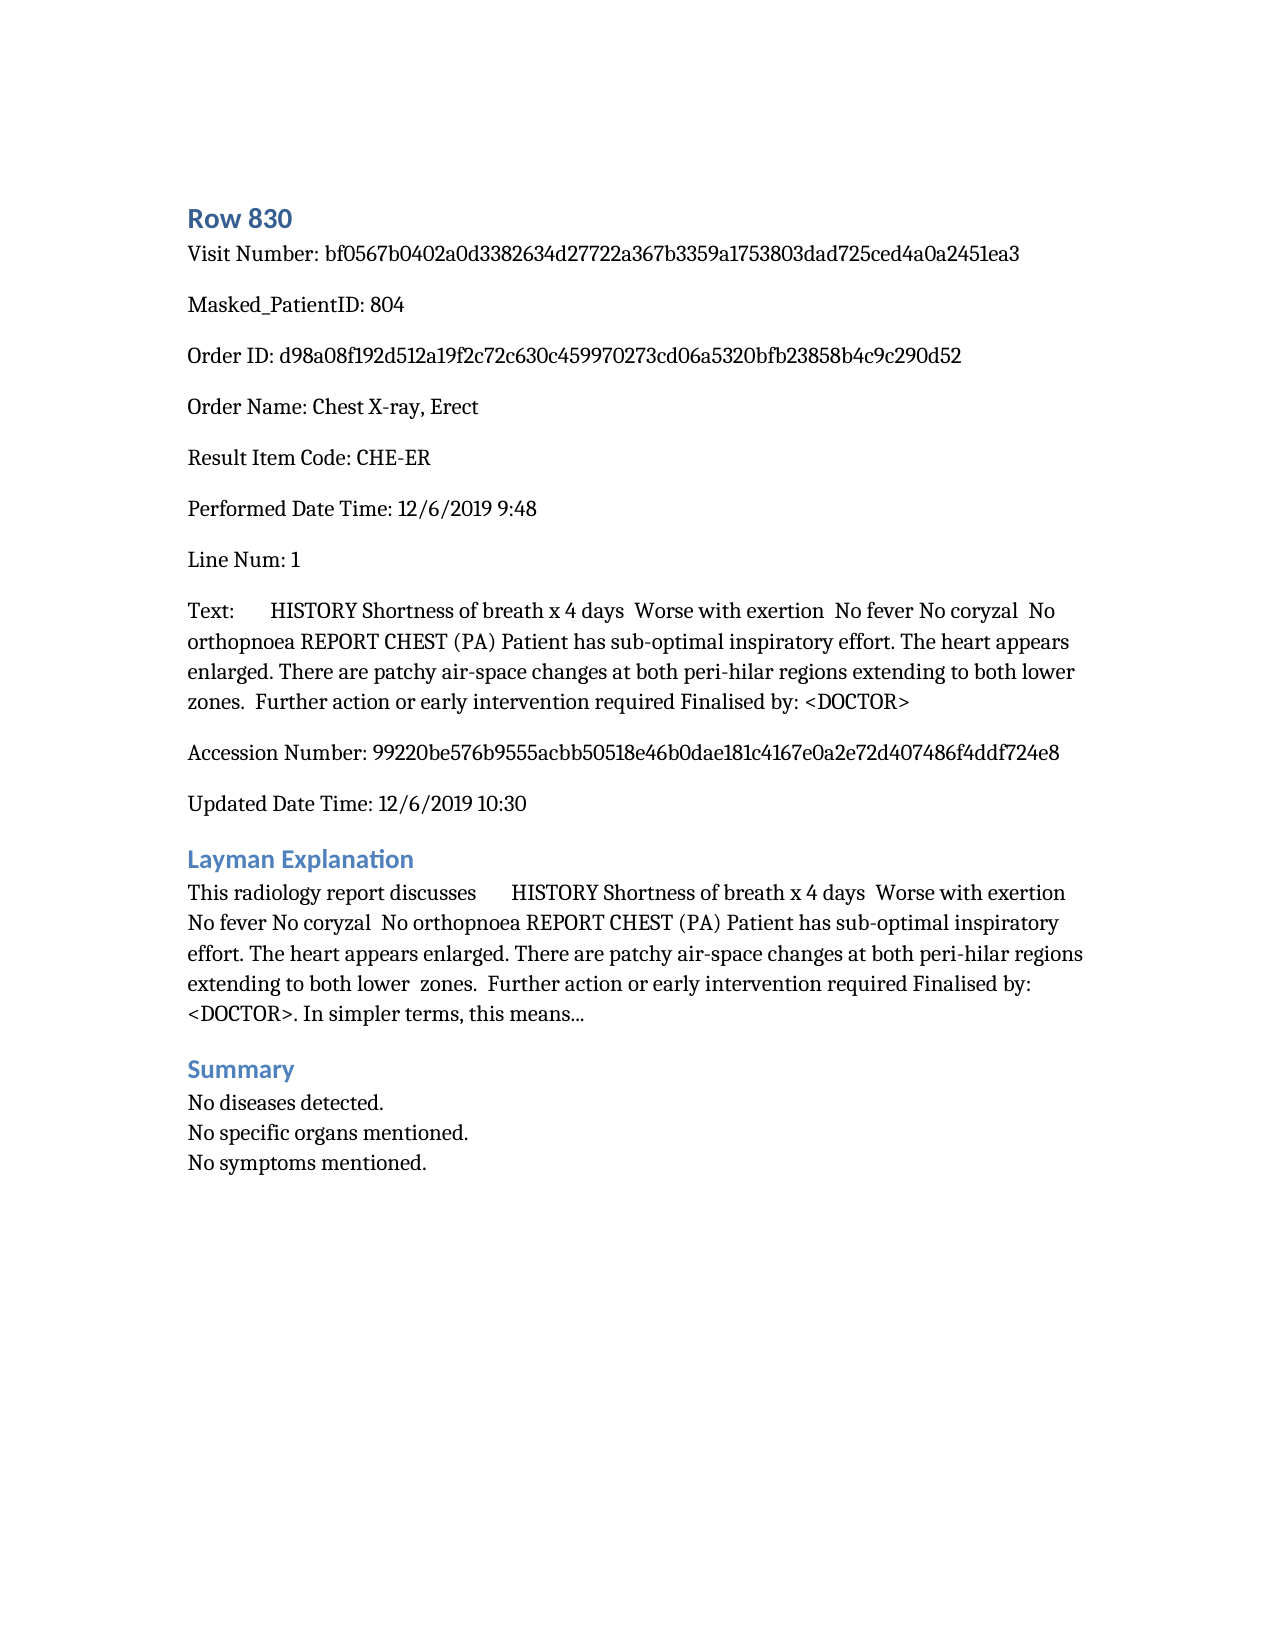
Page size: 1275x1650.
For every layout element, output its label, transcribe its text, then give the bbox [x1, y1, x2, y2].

subtitle Summary [187, 1052, 1087, 1085]
text Order ID: d98a08f192d512a19f2c72c630c459970273cd06a5320bfb23858b4c9c290d52 [187, 343, 1087, 369]
text Line Num: 1 [187, 547, 1087, 573]
text Performed Date Time: 12/6/2019 9:48 [187, 496, 1087, 522]
text Masked_PatientID: 804 [187, 292, 1087, 318]
text Accession Number: 99220be576b9555acbb50518e46b0dae181c4167e0a2e72d407486f4ddf724e8 [187, 740, 1087, 766]
text Visit Number: bf0567b0402a0d3382634d27722a367b3359a1753803dad725ced4a0a2451ea3 [187, 241, 1087, 267]
text Order Name: Chest X-ray, Erect [187, 394, 1087, 420]
text Result Item Code: CHE-ER [187, 445, 1087, 471]
text Updated Date Time: 12/6/2019 10:30 [187, 791, 1087, 817]
subtitle Layman Explanation [187, 842, 1087, 875]
subtitle Row 830 [187, 200, 1087, 236]
text This radiology report discusses HISTORY Shortness of breath x 4 days Worse with exertion No fever No coryzal No orthopnoea REPORT CHEST (PA) Patient has sub-optimal inspiratory effort. The heart appears enlarged. There are patchy air-space changes at both peri-hilar regions extending to both lower zones. Further action or early intervention required Finalised by: <DOCTOR>. In simpler terms, this means... [187, 880, 1087, 1027]
text Text: HISTORY Shortness of breath x 4 days Worse with exertion No fever No coryzal No orthopnoea REPORT CHEST (PA) Patient has sub-optimal inspiratory effort. The heart appears enlarged. There are patchy air-space changes at both peri-hilar regions extending to both lower zones. Further action or early intervention required Finalised by: <DOCTOR> [187, 598, 1087, 715]
text No diseases detected. No specific organs mentioned. No symptoms mentioned. [187, 1090, 1087, 1176]
